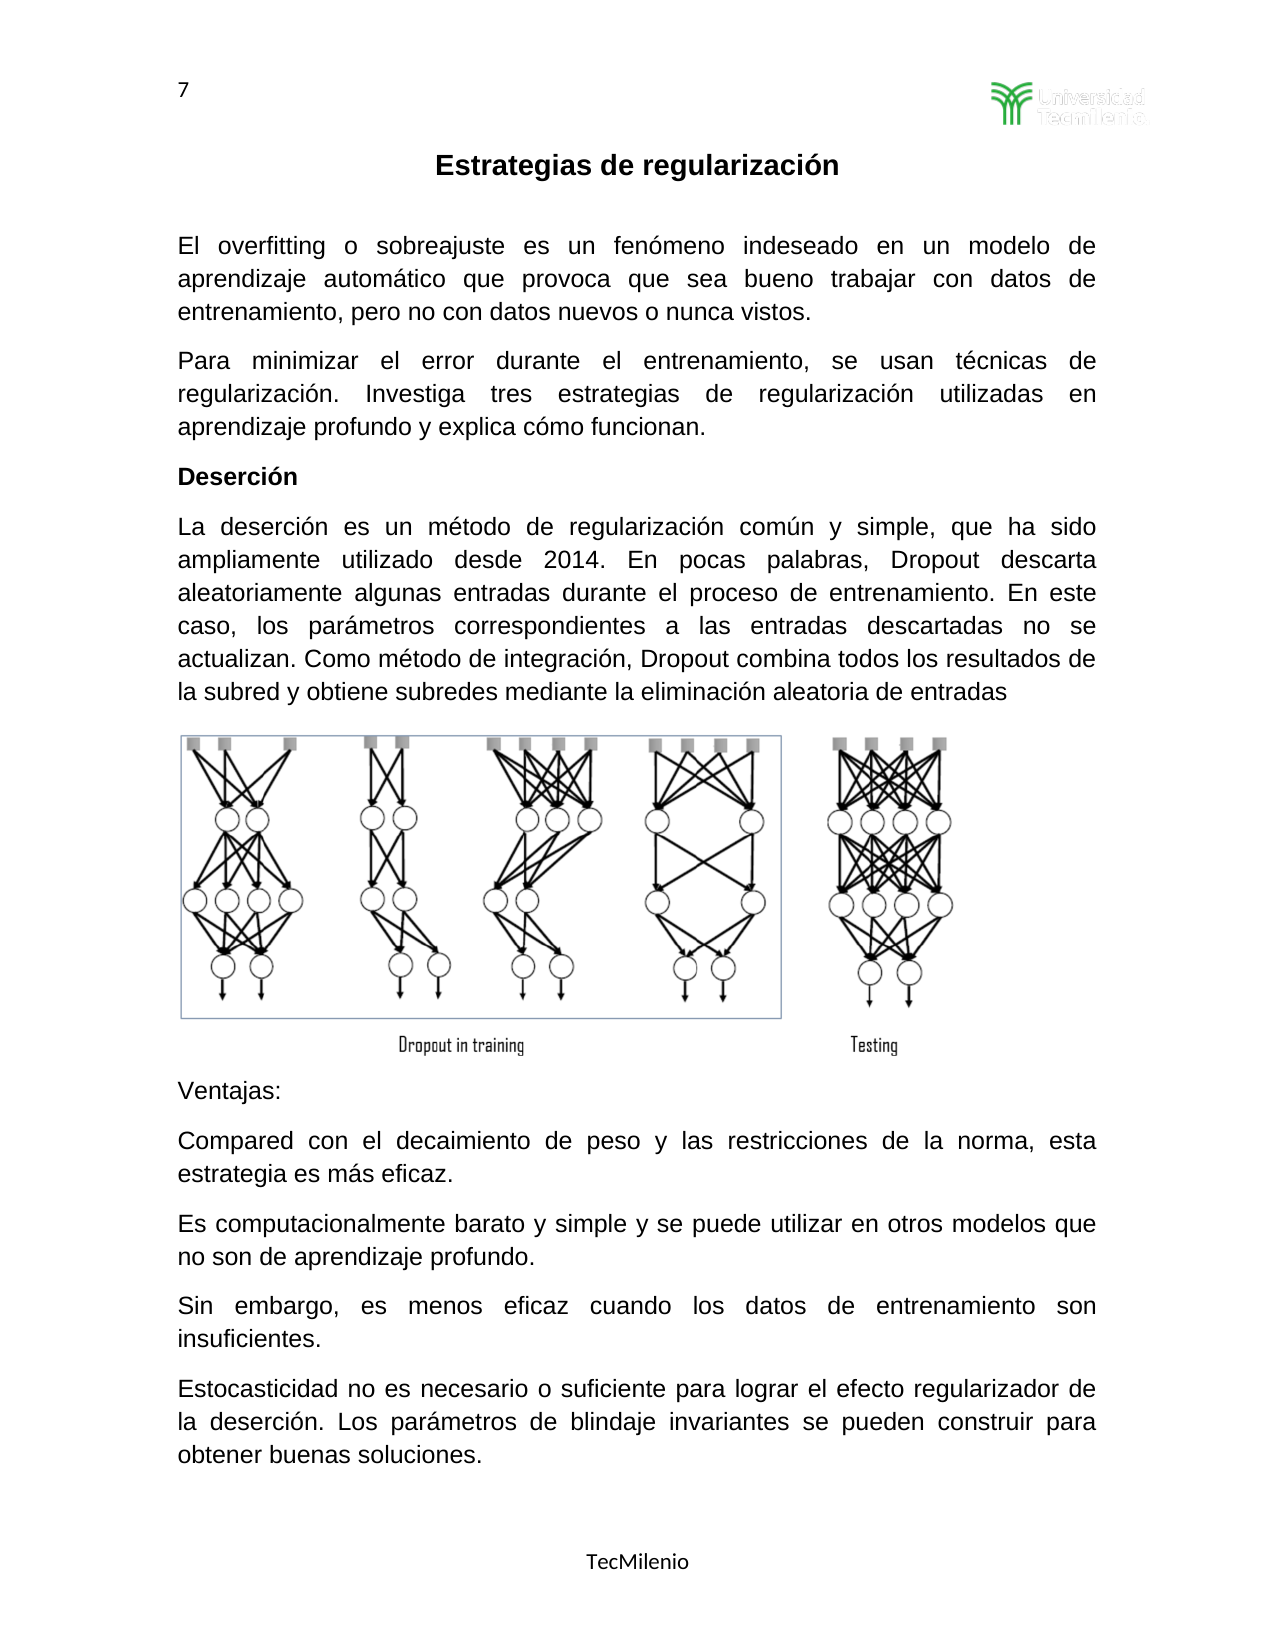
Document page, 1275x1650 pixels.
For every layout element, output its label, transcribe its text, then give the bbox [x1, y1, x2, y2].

text El overfitting o sobreajuste es un fenómeno indeseado en un modelo de aprendizaje automático que provoca que sea bueno trabajar con datos de entrenamiento, pero no con datos nuevos o nunca vistos. [177, 231, 1098, 325]
text Ventajas: [177, 1076, 1098, 1105]
text La deserción es un método de regularización común y simple, que ha sido ampliamente utilizado desde 2014. En pocas palabras, Dropout descarta aleatoriamente algunas entradas durante el proceso de entrenamiento. En este caso, los parámetros correspondientes a las entradas descartadas no se actualizan. Como método de integración, Dropout combina todos los resultados de la subred y obtiene subredes mediante la eliminación aleatoria de entradas [177, 512, 1098, 706]
subtitle Estrategias de regularización [177, 148, 1098, 181]
picture [978, 65, 1168, 137]
text Para minimizar el error durante el entrenamiento, se usan técnicas de regularización. Investiga tres estrategias de regularización utilizadas en aprendizaje profundo y explica cómo funcionan. [177, 346, 1098, 441]
text Compared con el decaimiento de peso y las restricciones de la norma, esta estrategia es más eficaz. [177, 1126, 1098, 1188]
text Deserción [177, 462, 1098, 491]
picture [177, 726, 956, 1056]
text Estocasticidad no es necesario o suficiente para lograr el efecto regularizador de la deserción. Los parámetros de blindaje invariantes se pueden construir para obtener buenas soluciones. [177, 1374, 1098, 1469]
text Es computacionalmente barato y simple y se puede utilizar en otros modelos que no son de aprendizaje profundo. [177, 1209, 1098, 1270]
text Sin embargo, es menos eficaz cuando los datos de entrenamiento son insuficientes. [177, 1291, 1098, 1353]
